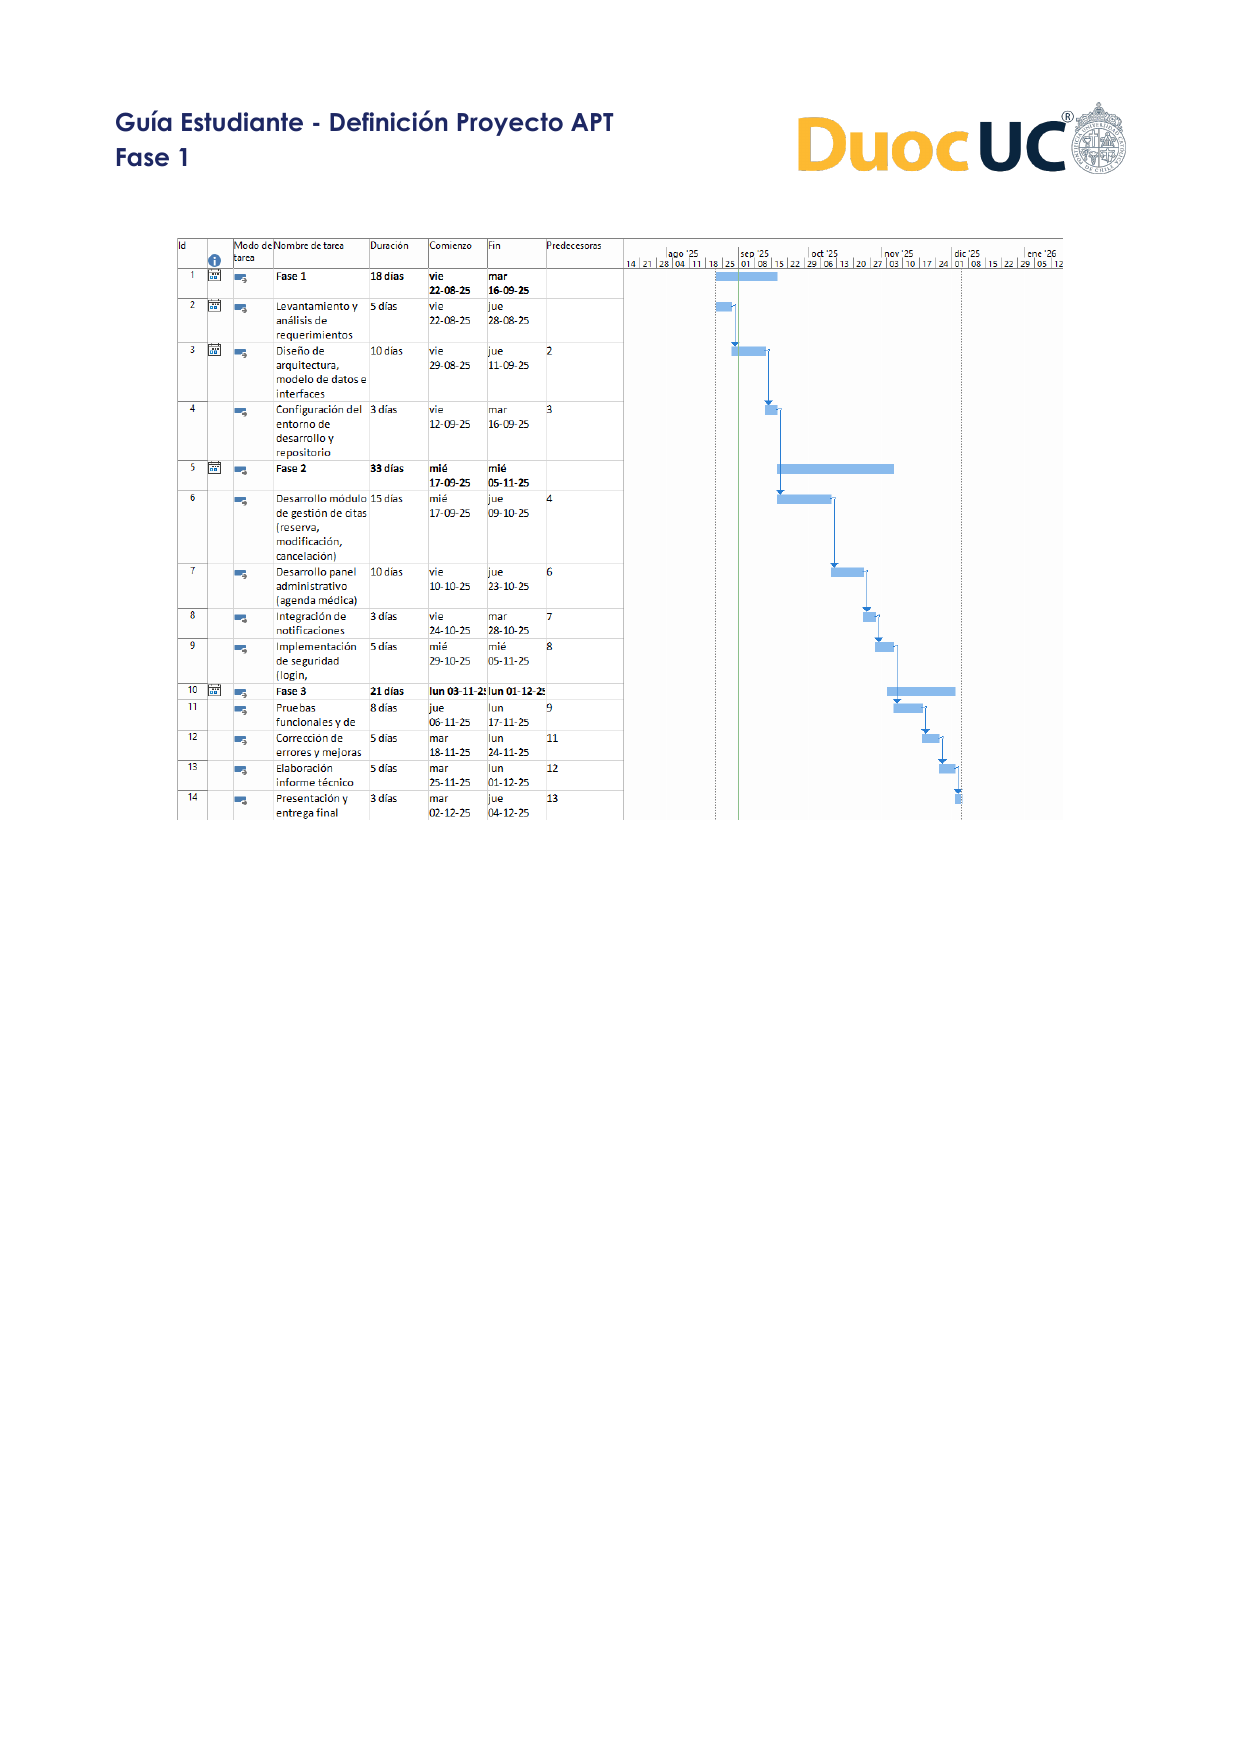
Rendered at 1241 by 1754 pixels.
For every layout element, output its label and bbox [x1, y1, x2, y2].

picture [177, 238, 1063, 820]
picture [798, 102, 1126, 174]
